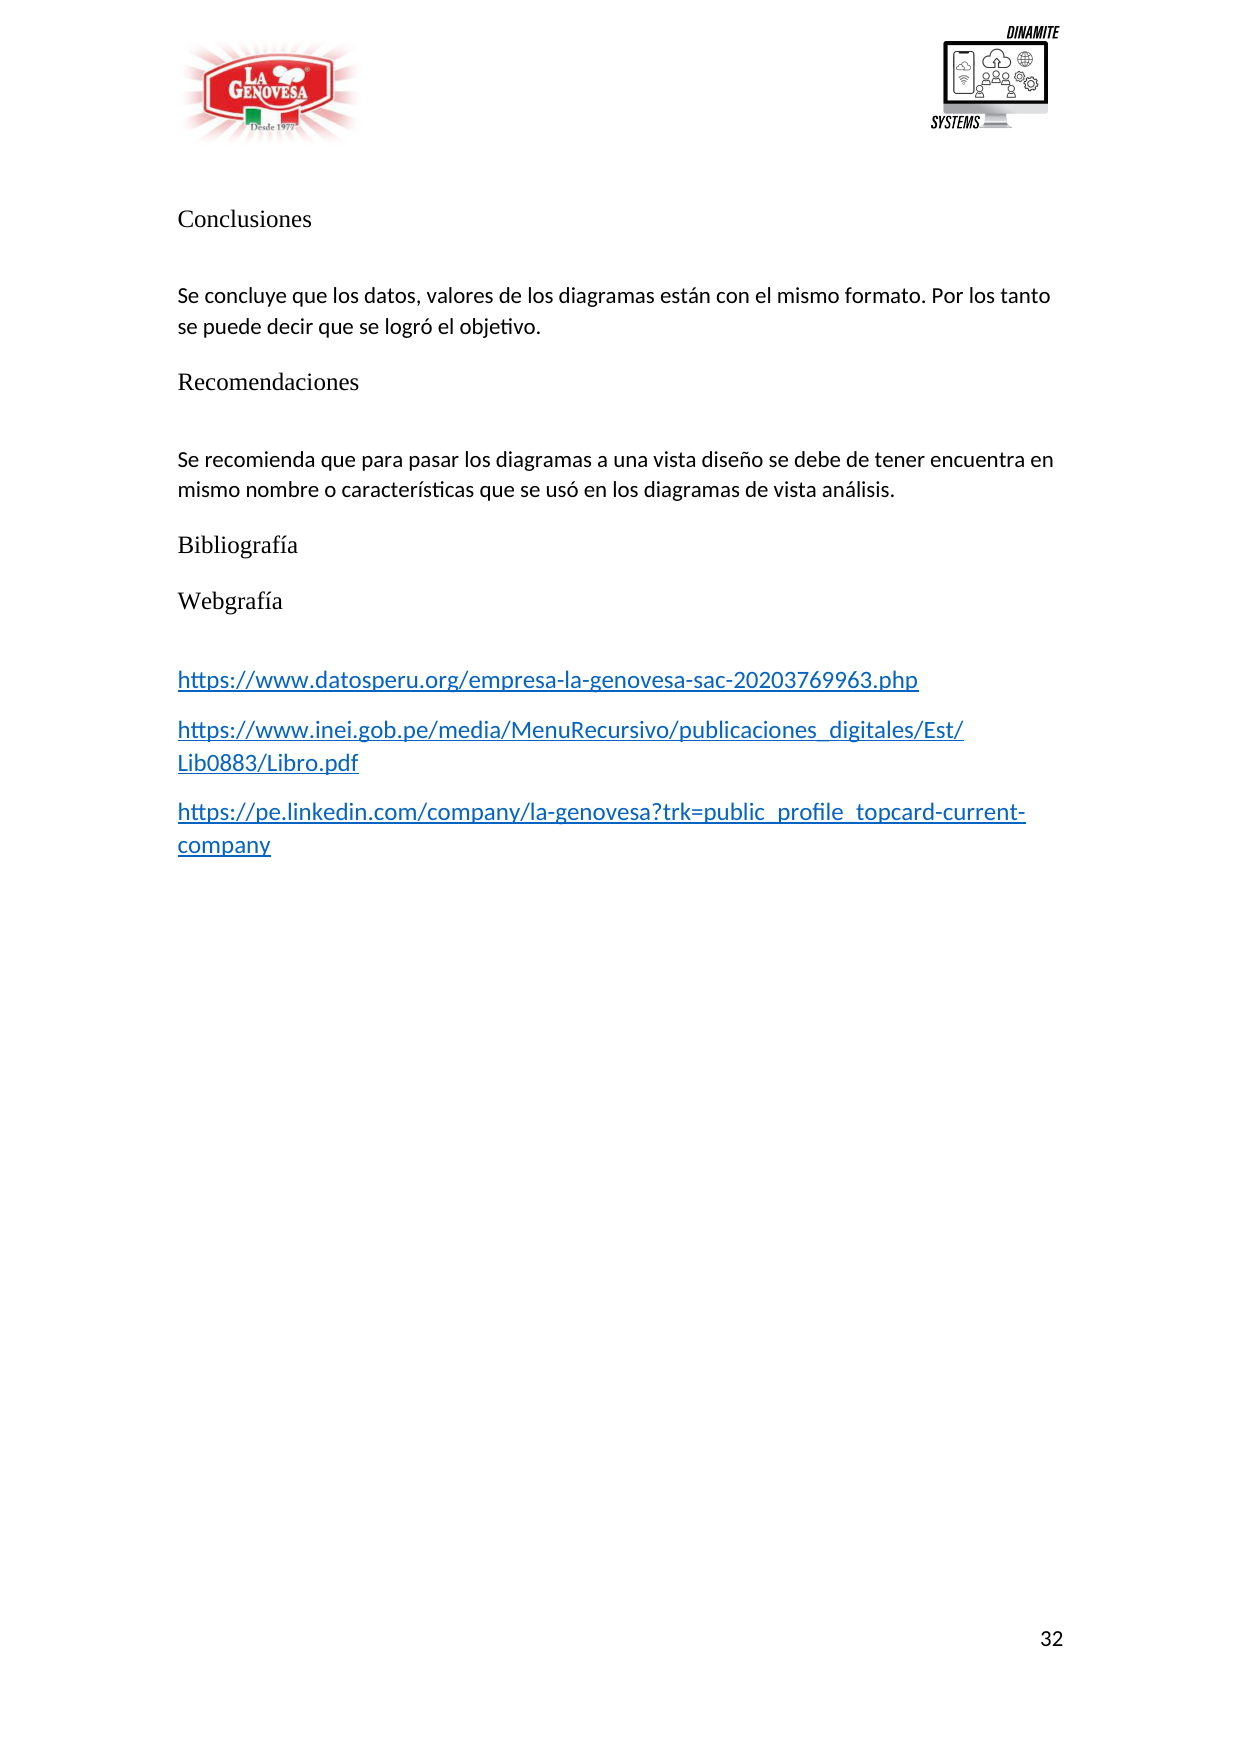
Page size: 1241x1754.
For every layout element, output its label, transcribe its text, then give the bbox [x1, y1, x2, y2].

subtitle Recomendaciones [177, 367, 1063, 396]
text Se recomienda que para pasar los diagramas a una vista diseño se debe de tener encuentra en mismo nombre o características que se usó en los diagramas de vista análisis. [177, 445, 1063, 503]
picture [207, 67, 334, 118]
text Se concluye que los datos, valores de los diagramas están con el mismo formato. Por los tanto se puede decir que se logró el objetivo. [177, 282, 1063, 340]
subtitle Webgrafía [177, 586, 1063, 615]
text https://www.inei.gob.pe/media/MenuRecursivo/publicaciones_digitales/Est/Lib0883/Libro.pdf [177, 714, 1063, 777]
text https://www.datosperu.org/empresa-la-genovesa-sac-20203769963.php [177, 664, 1063, 695]
subtitle Conclusiones [177, 204, 1063, 232]
text https://pe.linkedin.com/company/la-genovesa?trk=public_profile_topcard-current-company [177, 796, 1063, 860]
subtitle Bibliografía [177, 530, 1063, 559]
picture [929, 14, 1063, 148]
